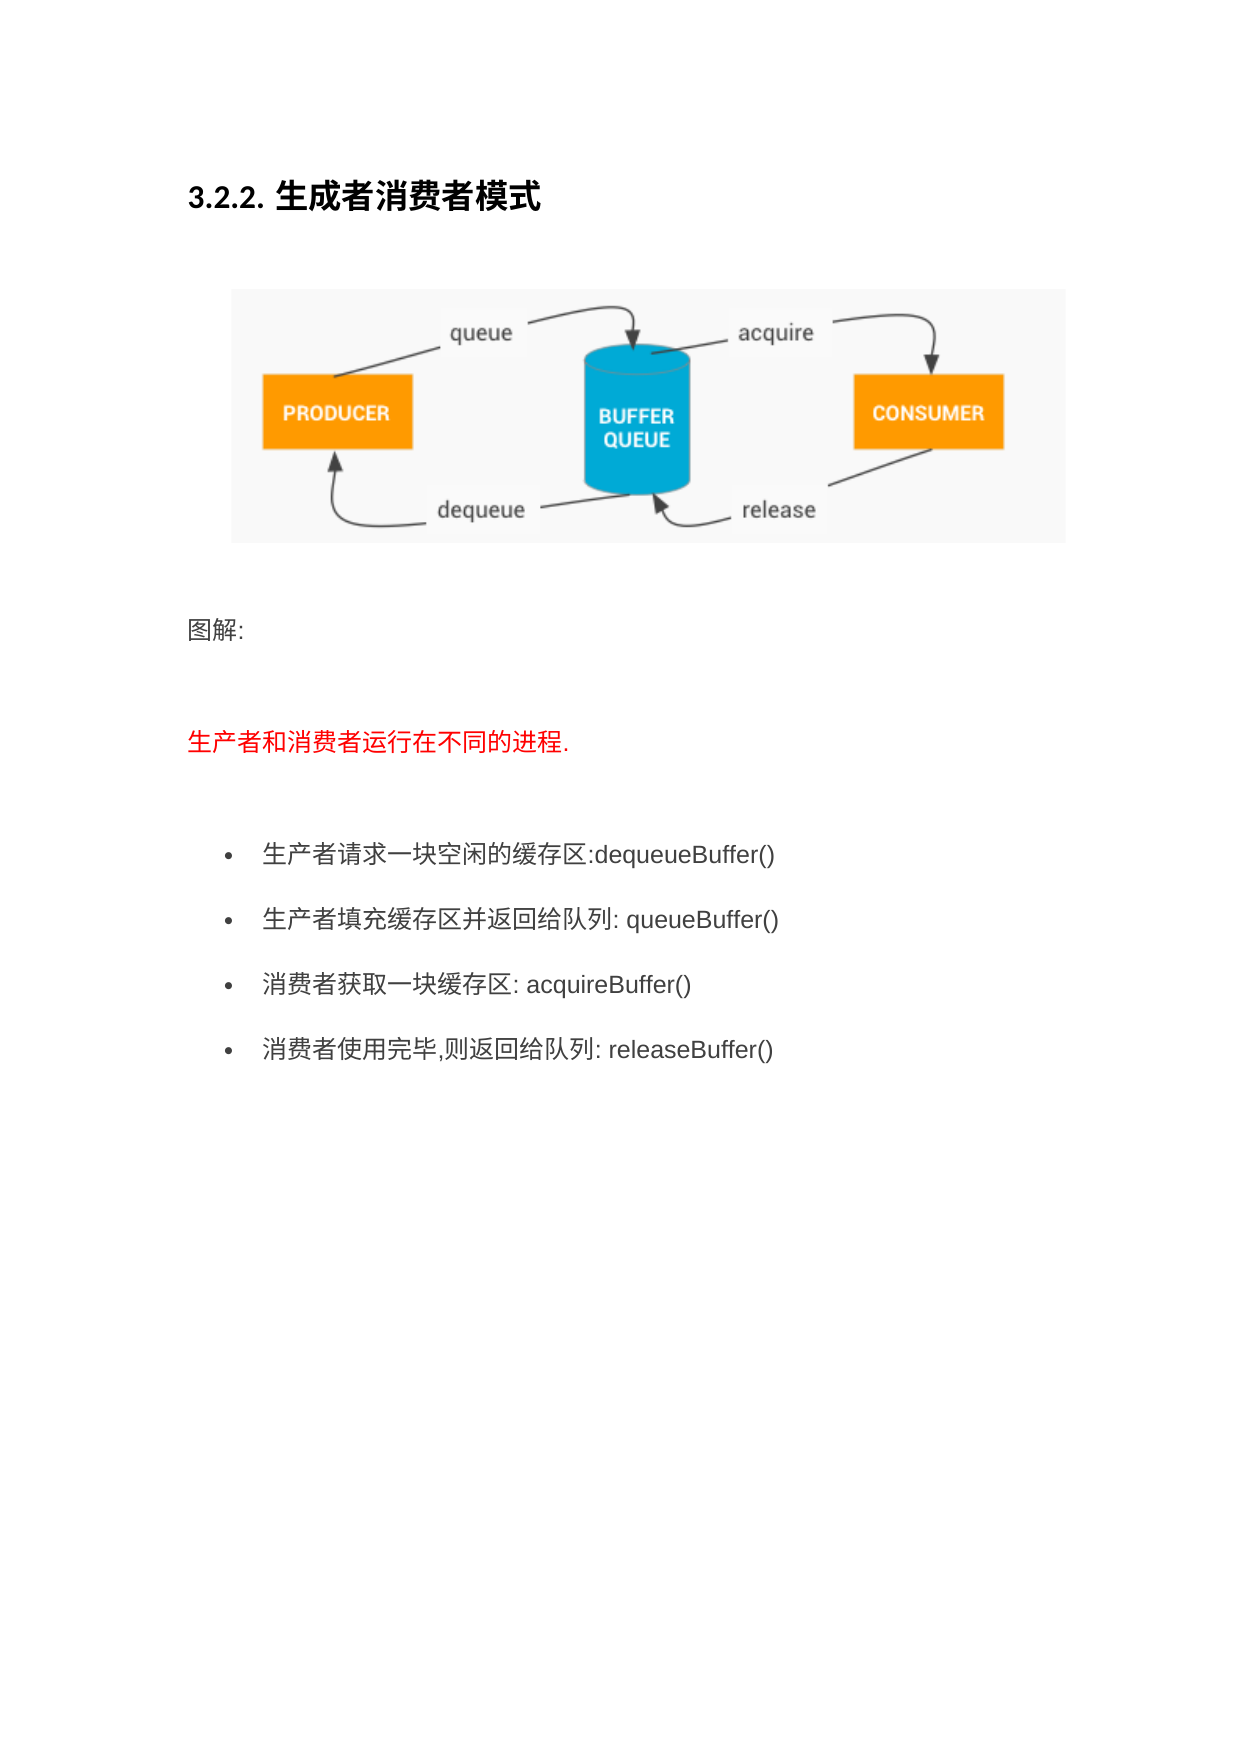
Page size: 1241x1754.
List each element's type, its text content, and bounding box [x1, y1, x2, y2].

list 生产者请求一块空闲的缓存区:dequeueBuffer() [225, 820, 1053, 885]
list 生产者填充缓存区并返回给队列: queueBuffer() [225, 885, 1053, 950]
list 消费者获取一块缓存区: acquireBuffer() [225, 950, 1053, 1015]
subtitle 生成者消费者模式 [187, 162, 1053, 227]
picture [231, 289, 1066, 543]
list 消费者使用完毕,则返回给队列: releaseBuffer() [225, 1015, 1053, 1080]
text 生产者和消费者运行在不同的进程. [187, 708, 1053, 773]
text 图解: [187, 596, 1053, 661]
